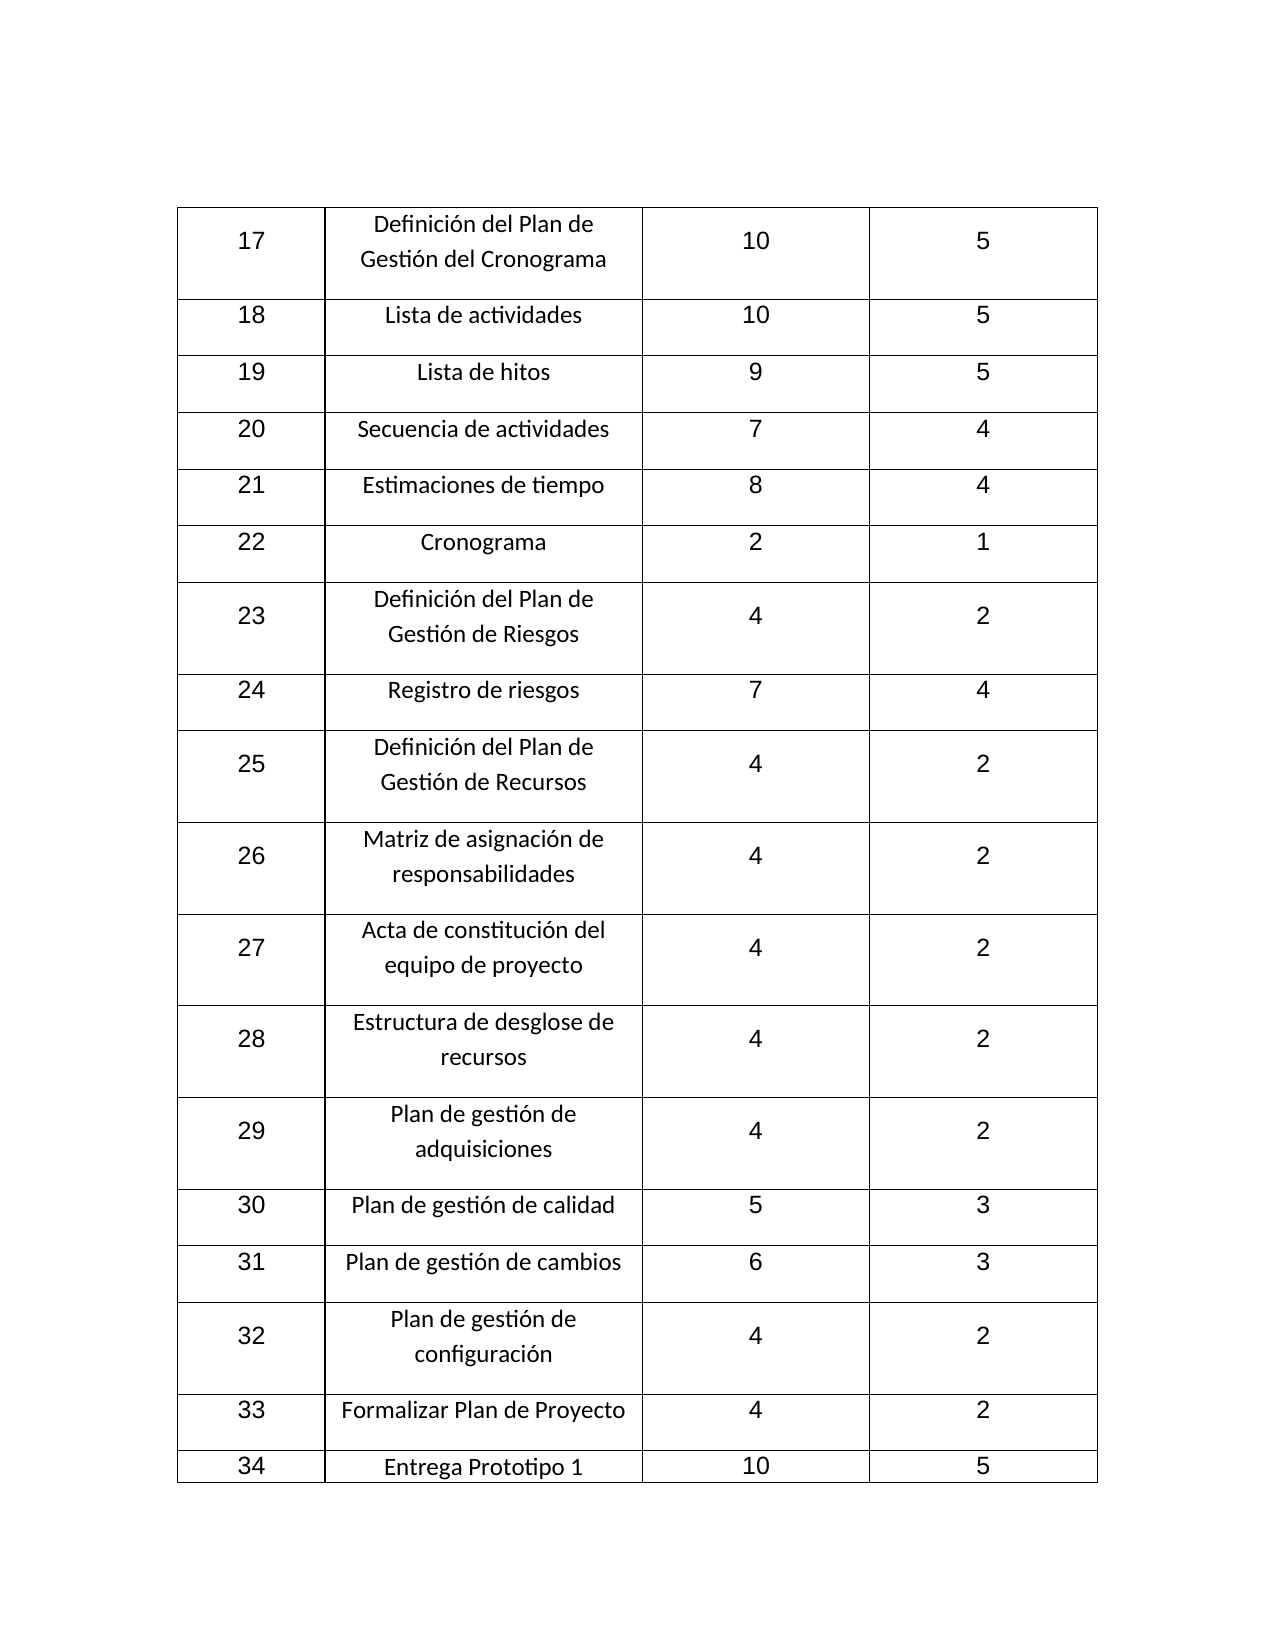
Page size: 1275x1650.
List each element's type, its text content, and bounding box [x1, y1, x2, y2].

table_cell Plan de gestión de configuración [326, 1303, 642, 1393]
table_cell 5 [643, 1190, 869, 1245]
table_cell 2 [870, 1303, 1097, 1393]
table_cell 19 [178, 356, 324, 412]
table_cell Formalizar Plan de Proyecto [326, 1395, 642, 1450]
table_cell 24 [178, 675, 324, 730]
table_cell 2 [870, 1006, 1097, 1097]
table_cell 4 [870, 470, 1097, 525]
table_cell Definición del Plan de Gestión de Riesgos [326, 583, 642, 673]
table_cell 31 [178, 1246, 324, 1302]
table_cell 21 [178, 470, 324, 525]
table_cell 3 [870, 1190, 1097, 1245]
table_cell Registro de riesgos [326, 675, 642, 730]
table_cell Definición del Plan de Gestión de Recursos [326, 731, 642, 822]
table_cell 33 [178, 1395, 324, 1450]
table_cell 3 [870, 1246, 1097, 1302]
table_cell 4 [643, 1006, 869, 1097]
table_cell 2 [870, 1395, 1097, 1450]
table_cell Cronograma [326, 526, 642, 582]
table_cell 5 [870, 356, 1097, 412]
table_cell 32 [178, 1303, 324, 1393]
table_cell 4 [870, 675, 1097, 730]
table_cell 22 [178, 526, 324, 582]
table_cell 18 [178, 300, 324, 355]
table_cell 7 [643, 675, 869, 730]
table_cell 28 [178, 1006, 324, 1097]
table_cell Estimaciones de tiempo [326, 470, 642, 525]
table_cell Entrega Prototipo 1 [326, 1451, 642, 1482]
table_cell 17 [178, 208, 324, 298]
table_cell 4 [643, 731, 869, 822]
table_cell Plan de gestión de calidad [326, 1190, 642, 1245]
table_cell 30 [178, 1190, 324, 1245]
table_cell Secuencia de actividades [326, 413, 642, 468]
table_cell 2 [870, 915, 1097, 1005]
table_cell 2 [643, 526, 869, 582]
table_cell 5 [870, 300, 1097, 355]
table_cell Estructura de desglose de recursos [326, 1006, 642, 1097]
table_cell 20 [178, 413, 324, 468]
table_cell 5 [870, 1451, 1097, 1482]
table_cell 26 [178, 823, 324, 913]
table_cell 4 [870, 413, 1097, 468]
table_cell 1 [870, 526, 1097, 582]
table_cell Lista de actividades [326, 300, 642, 355]
table_cell 23 [178, 583, 324, 673]
table_cell 4 [643, 823, 869, 913]
table_cell 10 [643, 300, 869, 355]
table_cell 8 [643, 470, 869, 525]
table_cell 6 [643, 1246, 869, 1302]
table_cell 34 [178, 1451, 324, 1482]
table_cell Plan de gestión de cambios [326, 1246, 642, 1302]
table_cell Lista de hitos [326, 356, 642, 412]
table_cell 2 [870, 731, 1097, 822]
table_cell 4 [643, 583, 869, 673]
table_cell 5 [870, 208, 1097, 298]
table_cell Matriz de asignación de responsabilidades [326, 823, 642, 913]
table_cell 4 [643, 915, 869, 1005]
table_cell 2 [870, 823, 1097, 913]
table_cell Definición del Plan de Gestión del Cronograma [326, 208, 642, 298]
table_cell 29 [178, 1098, 324, 1188]
table_cell 2 [870, 583, 1097, 673]
table_cell Plan de gestión de adquisiciones [326, 1098, 642, 1188]
table_cell 4 [643, 1098, 869, 1188]
table_cell 25 [178, 731, 324, 822]
table_cell 9 [643, 356, 869, 412]
table_cell 10 [643, 1451, 869, 1482]
table_cell Acta de constitución del equipo de proyecto [326, 915, 642, 1005]
table_cell 27 [178, 915, 324, 1005]
table_cell 4 [643, 1303, 869, 1393]
table_cell 4 [643, 1395, 869, 1450]
table_cell 7 [643, 413, 869, 468]
table_cell 2 [870, 1098, 1097, 1188]
table_cell 10 [643, 208, 869, 298]
